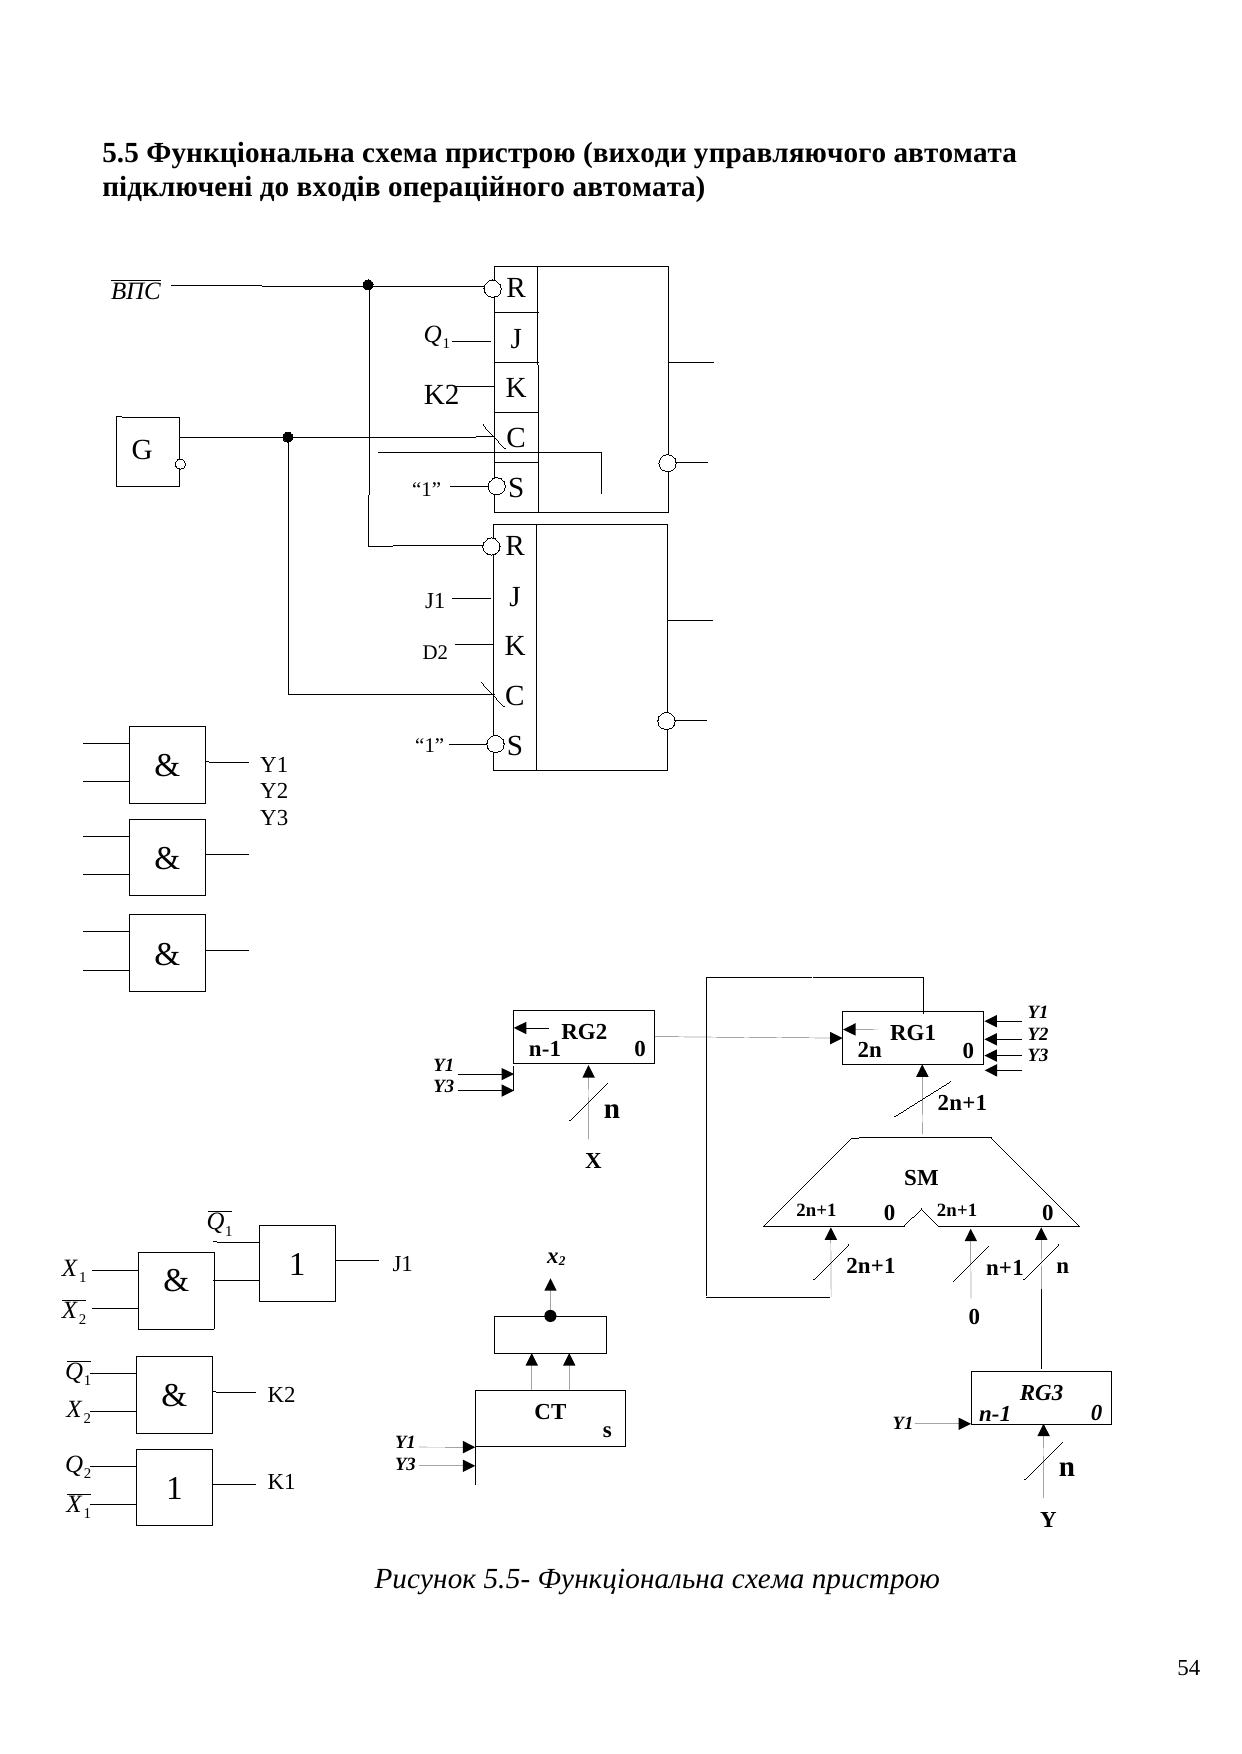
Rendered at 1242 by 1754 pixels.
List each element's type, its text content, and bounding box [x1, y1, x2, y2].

text підключені до входів операційного автомата) [102, 169, 1212, 202]
text 5.5 Функціональна схема пристрою (виходи управляючого автомата [102, 135, 1212, 169]
text Рисунок 5.5- Функціональна схема пристрою [102, 1561, 1212, 1594]
